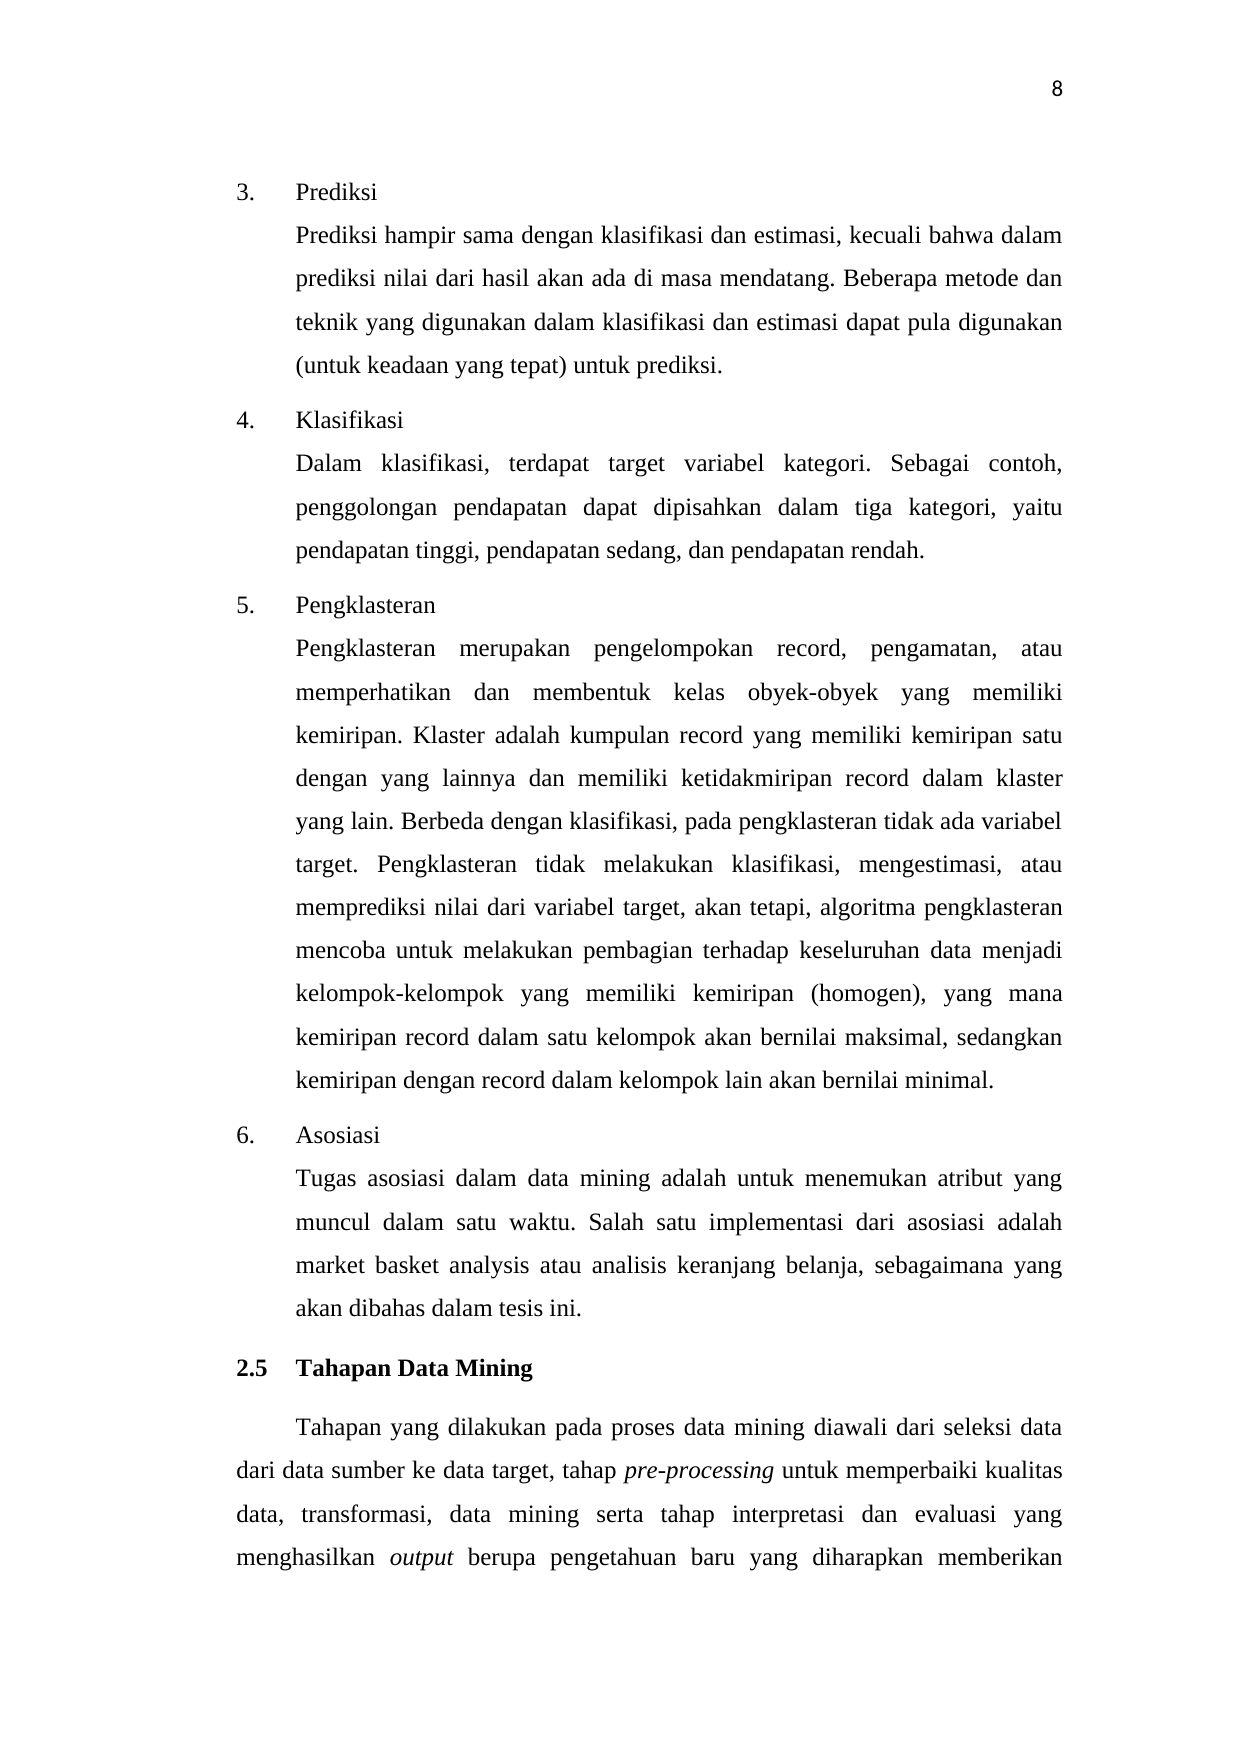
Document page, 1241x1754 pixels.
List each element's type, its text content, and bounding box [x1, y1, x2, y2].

text Tugas asosiasi dalam data mining adalah untuk menemukan atribut yang muncul dalam satu waktu. Salah satu implementasi dari asosiasi adalah market basket analysis atau analisis keranjang belanja, sebagaimana yang akan dibahas dalam tesis ini. [295, 1163, 1063, 1322]
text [236, 1412, 1063, 1571]
text Prediksi hampir sama dengan klasifikasi dan estimasi, kecuali bahwa dalam prediksi nilai dari hasil akan ada di masa mendatang. Beberapa metode dan teknik yang digunakan dalam klasifikasi dan estimasi dapat pula digunakan (untuk keadaan yang tepat) untuk prediksi. [295, 220, 1063, 378]
text Pengklasteran merupakan pengelompokan record, pengamatan, atau memperhatikan dan membentuk kelas obyek-obyek yang memiliki kemiripan. Klaster adalah kumpulan record yang memiliki kemiripan satu dengan yang lainnya dan memiliki ketidakmiripan record dalam klaster yang lain. Berbeda dengan klasifikasi, pada pengklasteran tidak ada variabel target. Pengklasteran tidak melakukan klasifikasi, mengestimasi, atau memprediksi nilai dari variabel target, akan tetapi, algoritma pengklasteran mencoba untuk melakukan pembagian terhadap keseluruhan data menjadi kelompok-kelompok yang memiliki kemiripan (homogen), yang mana kemiripan record dalam satu kelompok akan bernilai maksimal, sedangkan kemiripan dengan record dalam kelompok lain akan bernilai minimal. [295, 633, 1063, 1093]
list Pengklasteran [236, 590, 1063, 619]
subtitle Tahapan Data Mining [236, 1353, 1063, 1381]
list Asosiasi [236, 1120, 1063, 1149]
list Klasifikasi [236, 405, 1063, 434]
list Prediksi [236, 177, 1063, 206]
text Dalam klasifikasi, terdapat target variabel kategori. Sebagai contoh, penggolongan pendapatan dapat dipisahkan dalam tiga kategori, yaitu pendapatan tinggi, pendapatan sedang, dan pendapatan rendah. [295, 448, 1063, 563]
